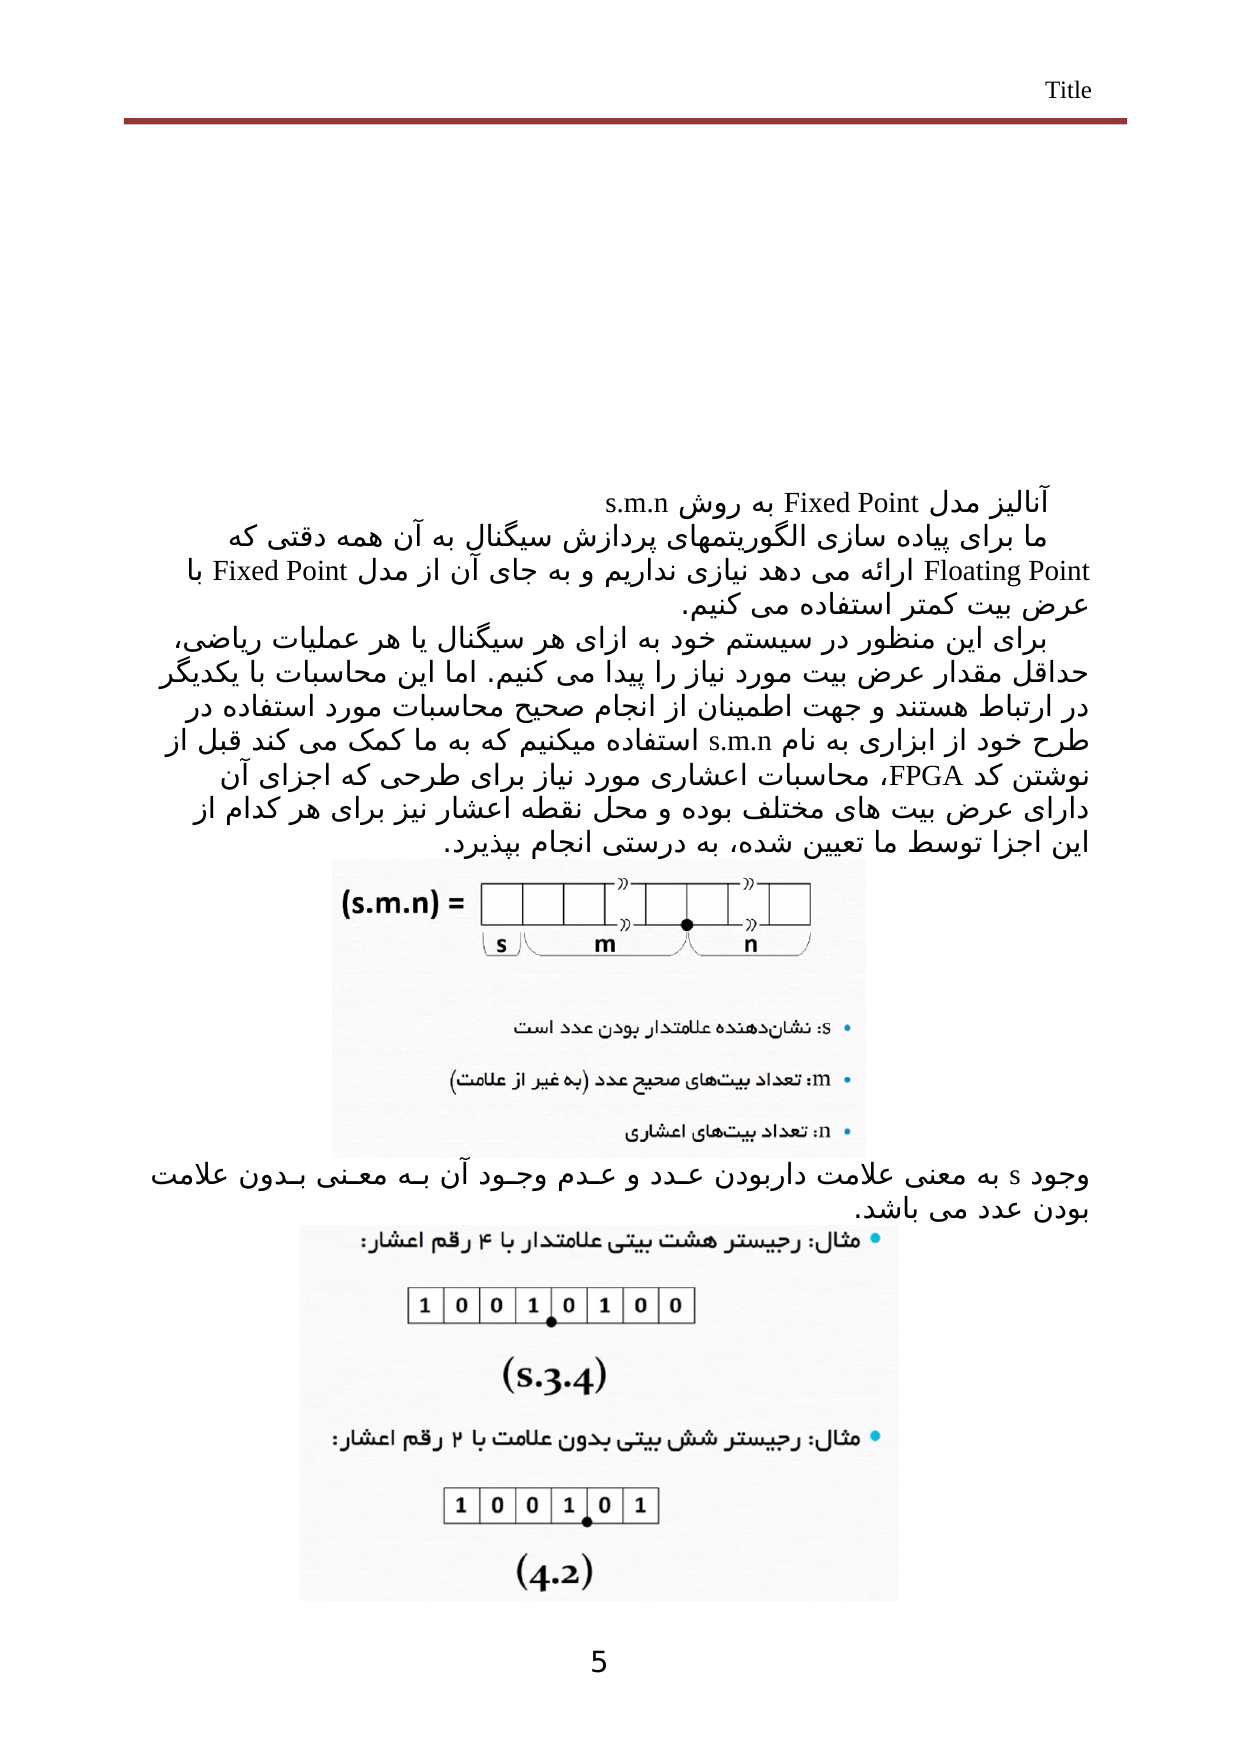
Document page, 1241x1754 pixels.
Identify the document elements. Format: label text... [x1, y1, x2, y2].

text ما برای پیاده سازی الگوریتمهای پردازش سیگنال به آن همه دقتی که Floating Point ارائه می دهد نیازی نداریم و به جای آن از مدل Fixed Point با عرض بیت کمتر استفاده می کنیم. [150, 519, 1090, 622]
picture [332, 859, 867, 1158]
text برای این منظور در سیستم خود به ازای هر سیگنال یا هر عملیات ریاضی، حداقل مقدار عرض بیت مورد نیاز را پیدا می کنیم. اما این محاسبات با یکدیگر در ارتباط هستند و جهت اطمینان از انجام صحیح محاسبات مورد استفاده در طرح خود از ابزاری به نام s.m.n استفاده میکنیم که به ما کمک می کند قبل از نوشتن کد FPGA، محاسبات اعشاری مورد نیاز برای طرحی که اجزای آن دارای عرض بیت های مختلف بوده و محل نقطه اعشار نیز برای هر کدام از این اجزا توسط ما تعیین شده، به درستی انجام بپذیرد. [150, 622, 1090, 860]
text وجود s به معنی علامت داربودن عدد و عدم وجود آن به معنی بدون علامت بودن عدد می باشد. [150, 1157, 1090, 1226]
picture [299, 1225, 900, 1601]
text آنالیز مدل Fixed Point به روش s.m.n [150, 485, 1090, 519]
